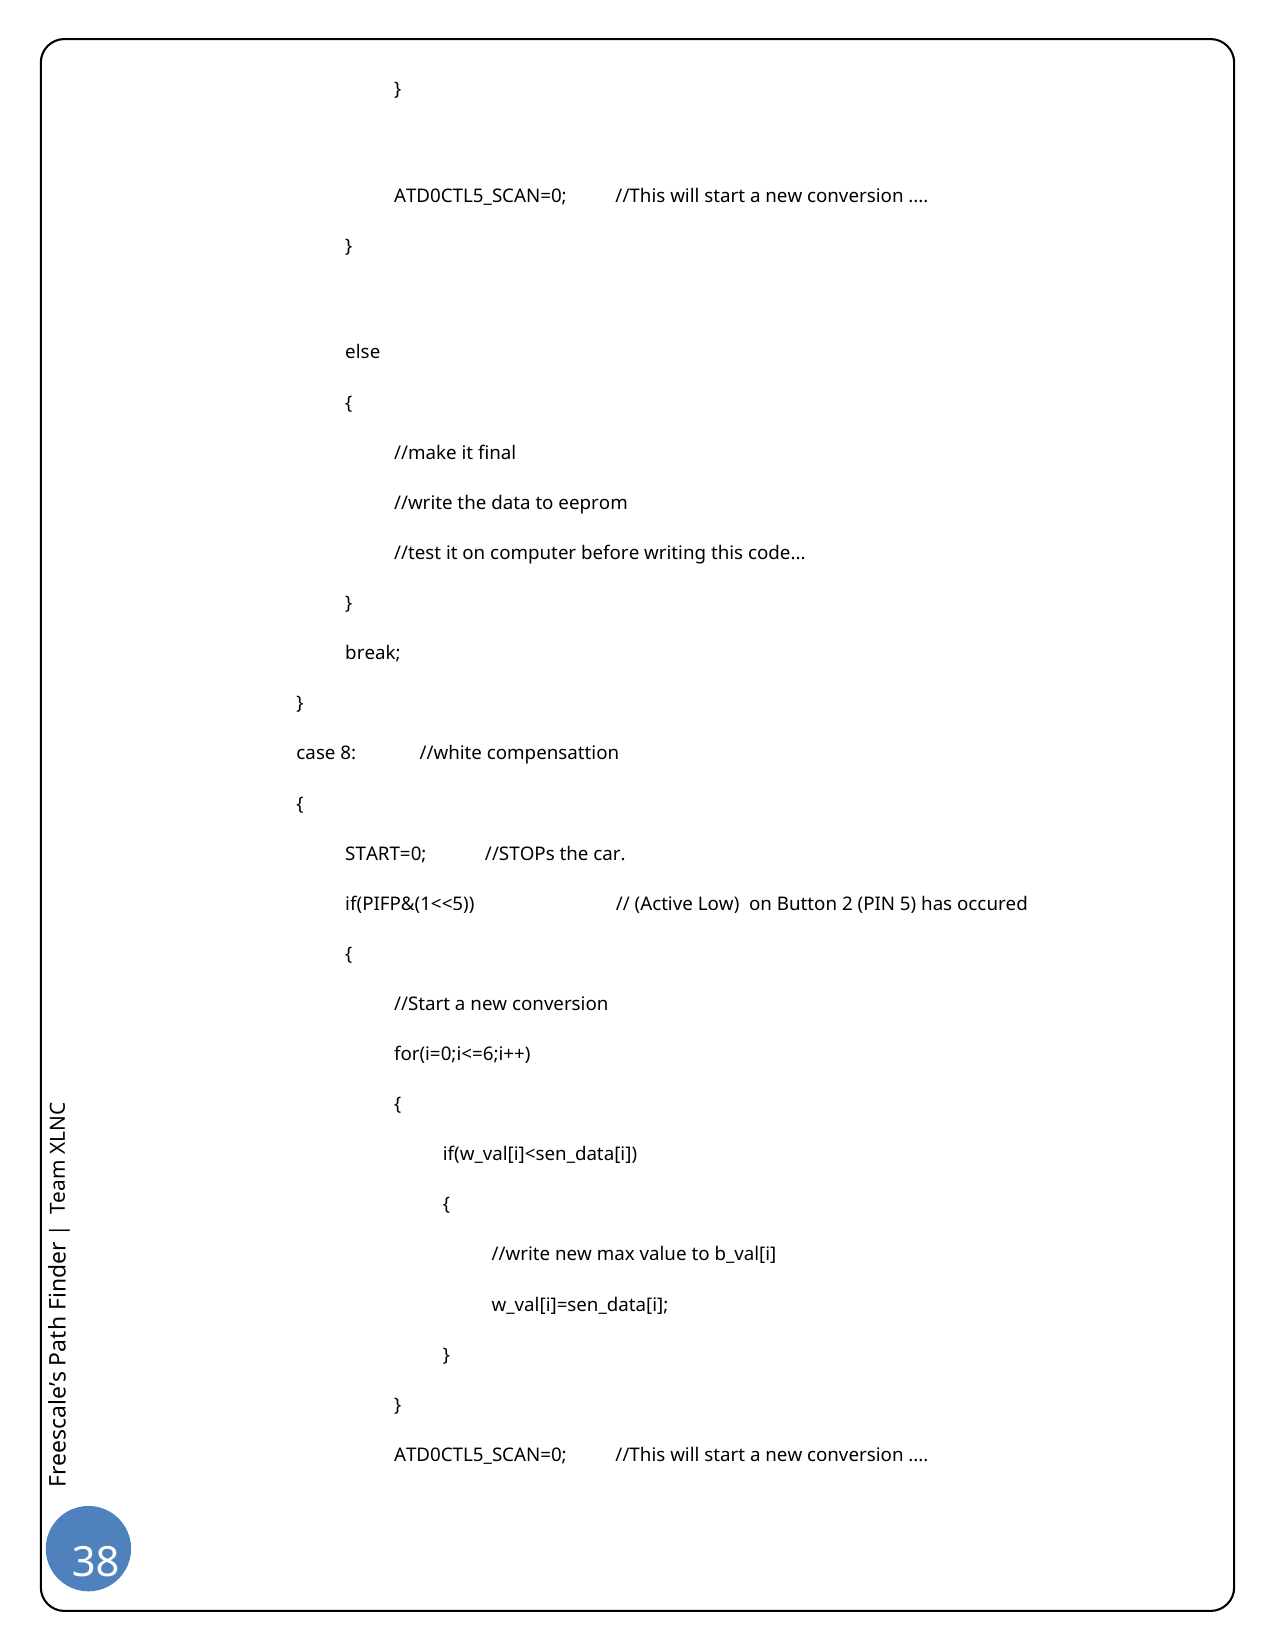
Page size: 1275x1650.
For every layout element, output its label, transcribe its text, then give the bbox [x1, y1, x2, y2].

text } [150, 75, 1153, 101]
text { [150, 389, 1153, 414]
text } [150, 1391, 1153, 1417]
text } [150, 1341, 1153, 1366]
text break; [150, 639, 1153, 665]
text { [150, 940, 1153, 966]
text ATD0CTL5_SCAN=0; //This will start a new conversion .... [150, 1441, 1153, 1467]
text { [150, 790, 1153, 815]
text for(i=0;i<=6;i++) [150, 1040, 1153, 1066]
text //write the data to eeprom [150, 489, 1153, 515]
text } [150, 689, 1153, 715]
text //make it final [150, 439, 1153, 464]
text case 8: //white compensattion [150, 740, 1153, 765]
text } [150, 589, 1153, 615]
text { [150, 1090, 1153, 1116]
text else [150, 339, 1153, 364]
text //write new max value to b_val[i] [150, 1241, 1153, 1266]
text //test it on computer before writing this code... [150, 539, 1153, 565]
text { [150, 1191, 1153, 1216]
text if(w_val[i]<sen_data[i]) [150, 1141, 1153, 1166]
text //Start a new conversion [150, 990, 1153, 1016]
text ATD0CTL5_SCAN=0; //This will start a new conversion .... [150, 182, 1153, 207]
text if(PIFP&(1<<5)) // (Active Low) on Button 2 (PIN 5) has occured [150, 890, 1153, 916]
text START=0; //STOPs the car. [150, 840, 1153, 865]
text w_val[i]=sen_data[i]; [150, 1291, 1153, 1316]
text } [150, 232, 1153, 257]
